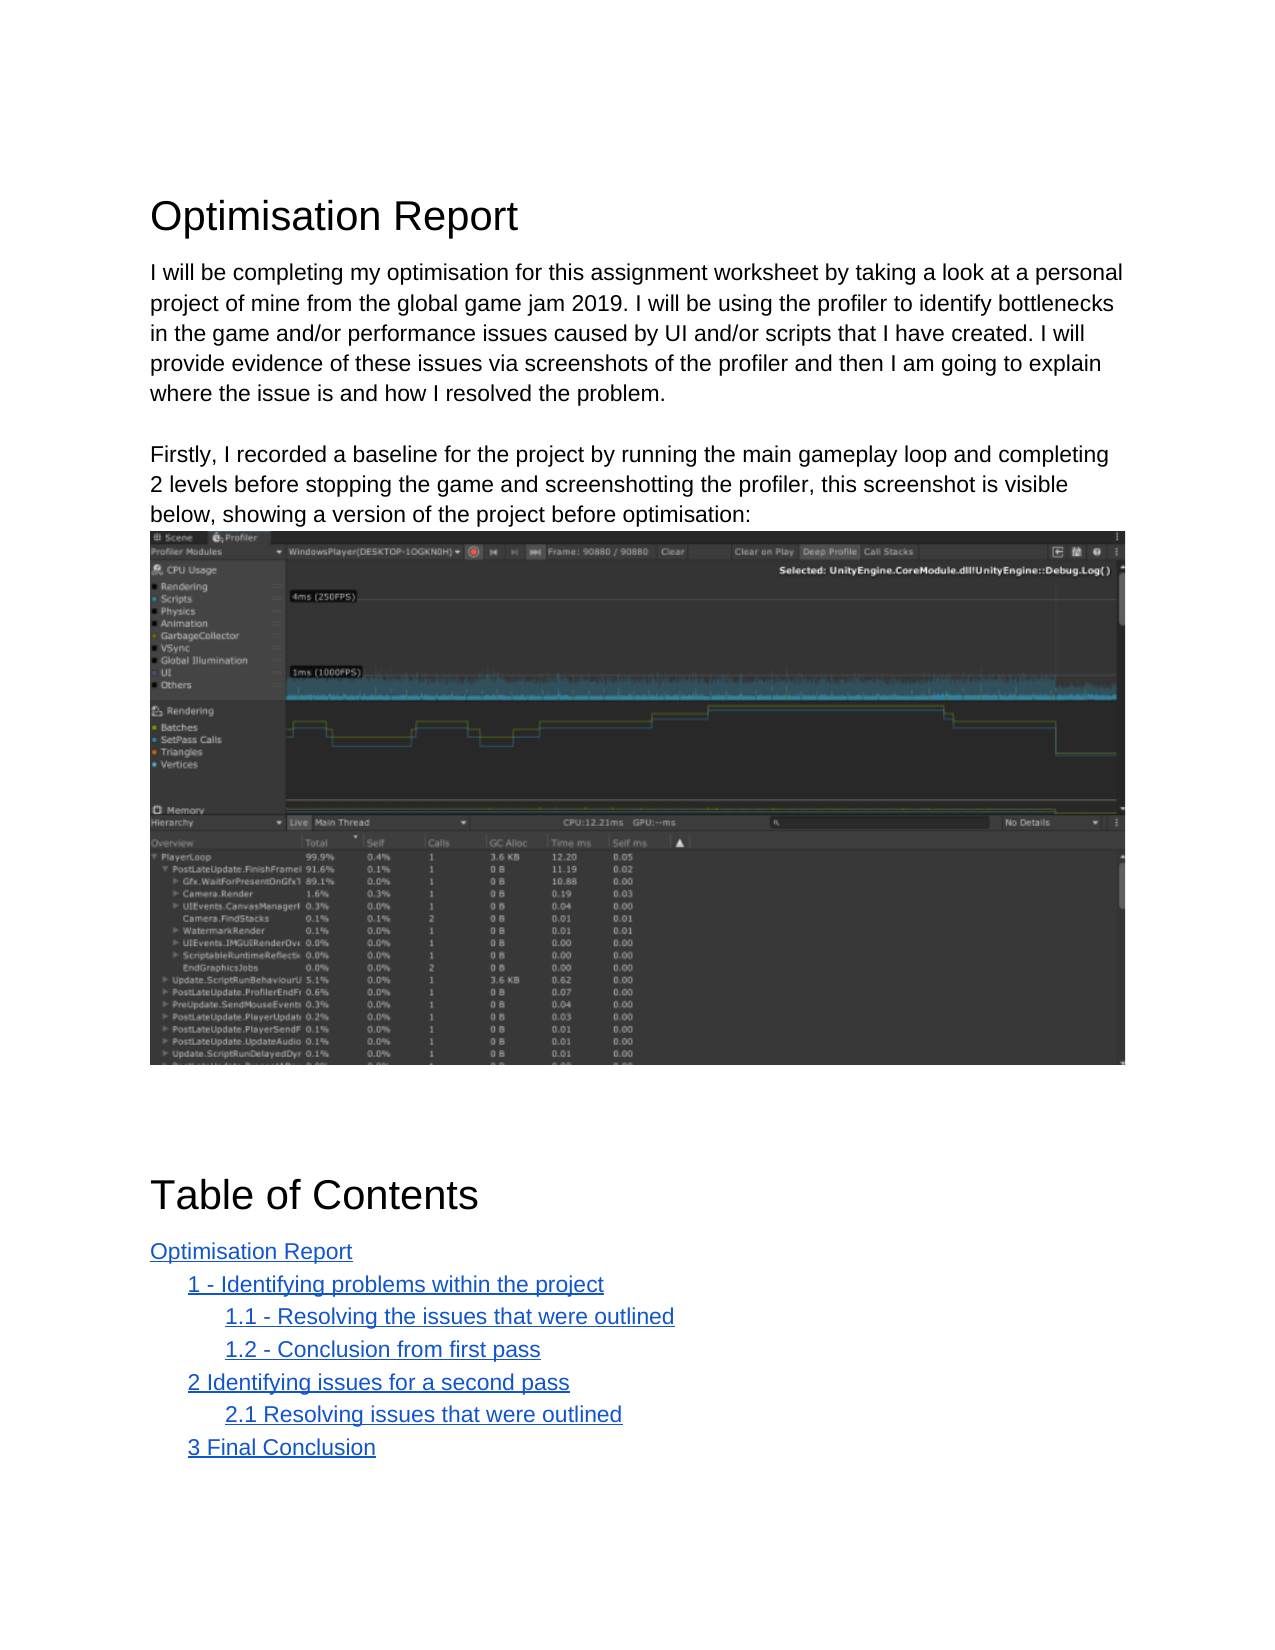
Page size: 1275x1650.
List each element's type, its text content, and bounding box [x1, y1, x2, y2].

text I will be completing my optimisation for this assignment worksheet by taking a look at a personal project of mine from the global game jam 2019. I will be using the profiler to identify bottlenecks in the game and/or performance issues caused by UI and/or scripts that I have created. I will provide evidence of these issues via screenshots of the profiler and then I am going to explain where the issue is and how I resolved the problem. [150, 259, 1125, 406]
subtitle Table of Contents [150, 1170, 1125, 1218]
text Firstly, I recorded a baseline for the project by running the main gameplay loop and completing 2 levels before stopping the game and screenshotting the profiler, this screenshot is visible below, showing a version of the project before optimisation: [150, 441, 1125, 531]
picture [150, 531, 1125, 1065]
subtitle Optimisation Report [150, 192, 1125, 239]
